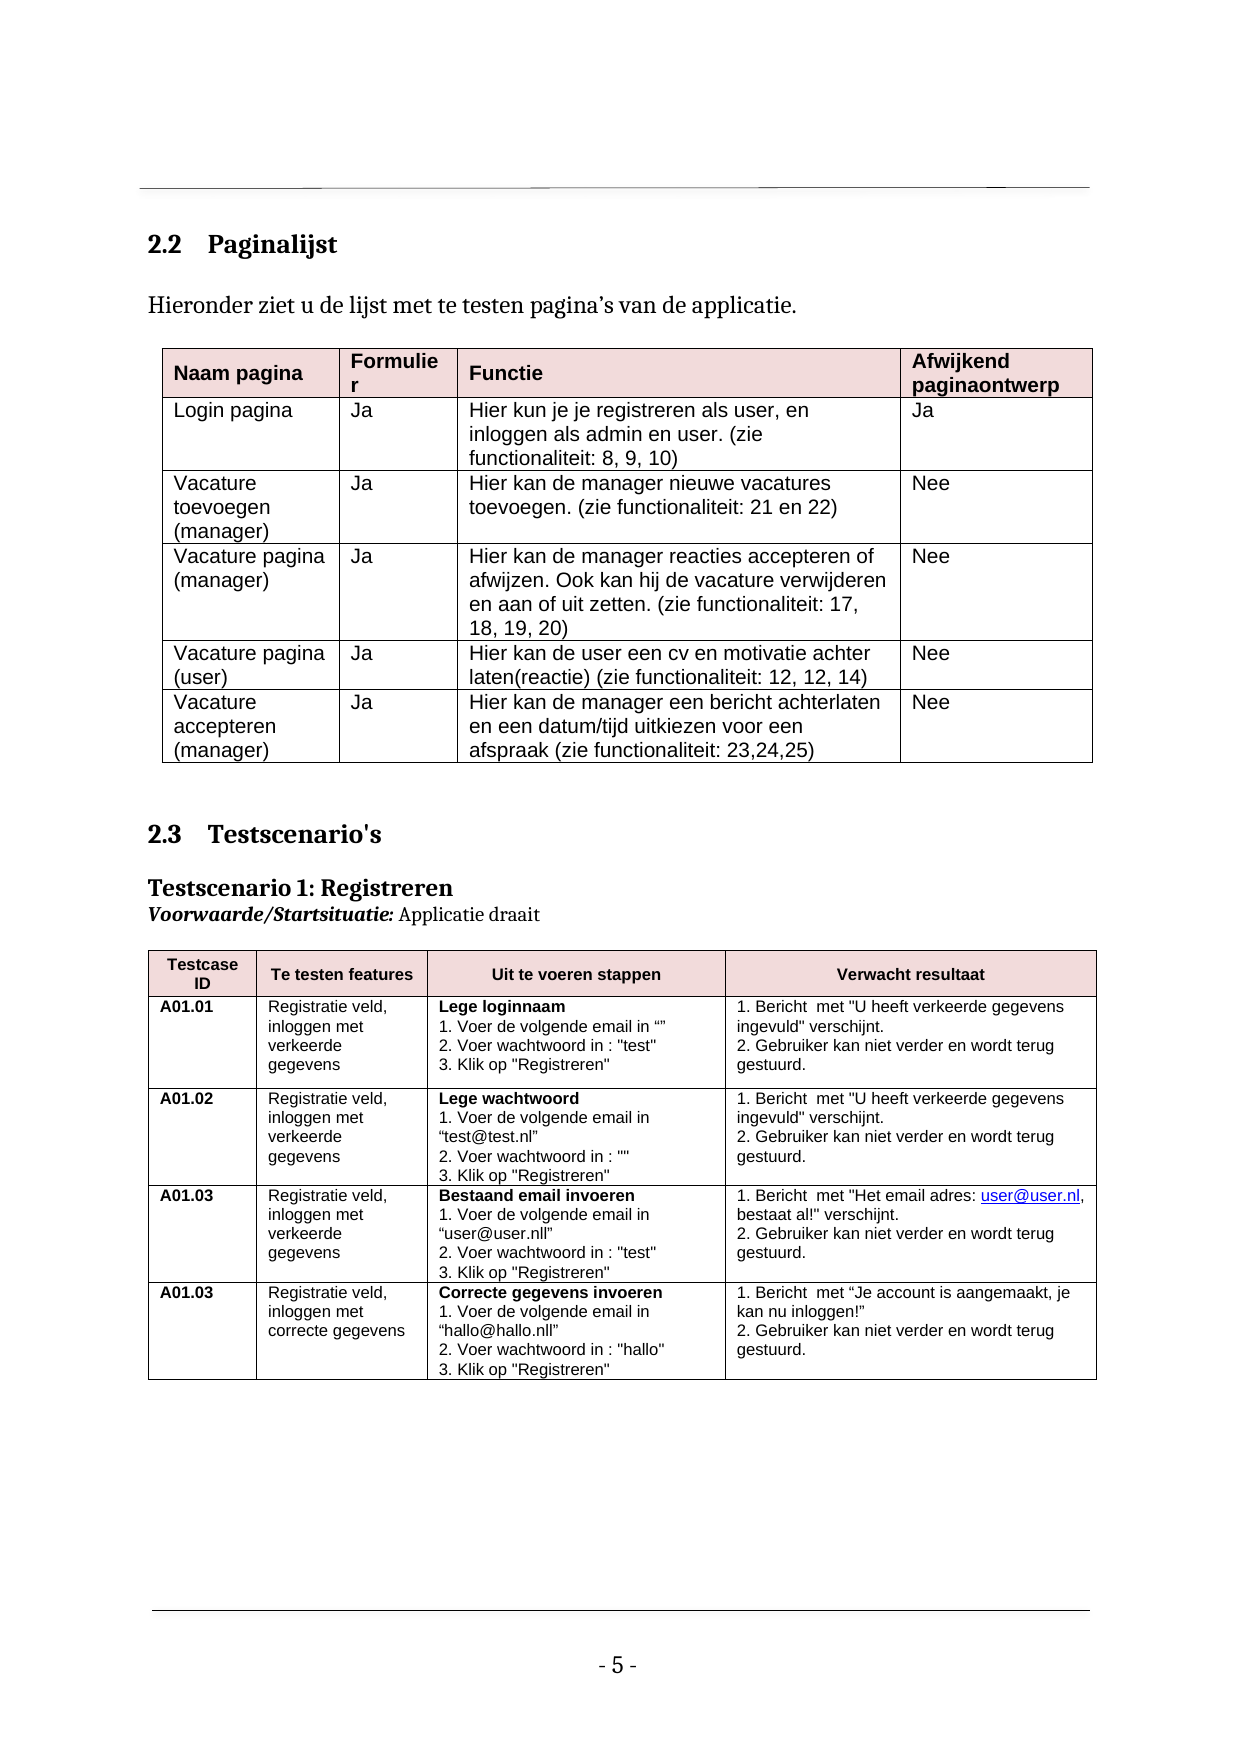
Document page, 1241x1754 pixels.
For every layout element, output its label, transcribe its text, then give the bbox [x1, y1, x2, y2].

table_cell 1. Bericht met "Het email adres: user@user.nl, bestaat al!" verschijnt. 2. Gebruiker kan niet verder en wordt terug gestuurd. [726, 1186, 1096, 1282]
table_cell A01.01 [149, 997, 256, 1088]
table_cell Ja [340, 544, 457, 640]
table_cell A01.03 [149, 1283, 256, 1378]
table_cell Ja [340, 641, 457, 689]
table_header Uit te voeren stappen [428, 951, 725, 996]
table_cell Hier kan de manager reacties accepteren of afwijzen. Ook kan hij de vacature verwijderen en aan of uit zetten. (zie functionaliteit: 17, 18, 19, 20) [458, 544, 900, 640]
table_cell Registratie veld, inloggen met correcte gegevens [257, 1283, 427, 1378]
table_cell Hier kun je je registreren als user, en inloggen als admin en user. (zie functionaliteit: 8, 9, 10) [458, 398, 900, 470]
table_cell Vacature toevoegen (manager) [163, 471, 339, 543]
table_cell Ja [340, 398, 457, 470]
table_cell A01.03 [149, 1186, 256, 1282]
subtitle Paginalijst [148, 229, 1092, 260]
table_cell Login pagina [163, 398, 339, 470]
table_cell Hier kan de user een cv en motivatie achter laten(reactie) (zie functionaliteit: 12, 12, 14) [458, 641, 900, 689]
table_cell Registratie veld, inloggen met verkeerde gegevens [257, 1186, 427, 1282]
table_cell Nee [901, 544, 1092, 640]
table_cell Vacature pagina (user) [163, 641, 339, 689]
table_cell Nee [901, 471, 1092, 543]
table_cell Ja [340, 690, 457, 762]
table_cell Lege wachtwoord 1. Voer de volgende email in “test@test.nl” 2. Voer wachtwoord in : "" 3. Klik op "Registreren" [428, 1089, 725, 1185]
table_cell Lege loginnaam 1. Voer de volgende email in “” 2. Voer wachtwoord in : "test" 3. Klik op "Registreren" [428, 997, 725, 1088]
table_cell Correcte gegevens invoeren 1. Voer de volgende email in “hallo@hallo.nll” 2. Voer wachtwoord in : "hallo" 3. Klik op "Registreren" [428, 1283, 725, 1378]
table_cell Ja [340, 471, 457, 543]
table_cell 1. Bericht met “Je account is aangemaakt, je kan nu inloggen!” 2. Gebruiker kan niet verder en wordt terug gestuurd. [726, 1283, 1096, 1378]
text Testscenario 1: Registreren [148, 874, 1092, 902]
table_header Afwijkend paginaontwerp [901, 349, 1092, 397]
table_cell Nee [901, 690, 1092, 762]
table_header Verwacht resultaat [726, 951, 1096, 996]
table_header Functie [458, 349, 900, 397]
text Voorwaarde/Startsituatie: Applicatie draait [148, 902, 1092, 926]
table_cell Hier kan de manager nieuwe vacatures toevoegen. (zie functionaliteit: 21 en 22) [458, 471, 900, 543]
text Hieronder ziet u de lijst met te testen pagina’s van de applicatie. [148, 291, 1092, 319]
table_cell Ja [901, 398, 1092, 470]
subtitle Testscenario's [148, 819, 1092, 850]
table_cell Bestaand email invoeren 1. Voer de volgende email in “user@user.nll” 2. Voer wachtwoord in : "test" 3. Klik op "Registreren" [428, 1186, 725, 1282]
table_cell Registratie veld, inloggen met verkeerde gegevens [257, 1089, 427, 1185]
table_header Testcase ID [149, 951, 256, 996]
table_cell 1. Bericht met "U heeft verkeerde gegevens ingevuld" verschijnt. 2. Gebruiker kan niet verder en wordt terug gestuurd. [726, 997, 1096, 1088]
table_cell Registratie veld, inloggen met verkeerde gegevens [257, 997, 427, 1088]
table_cell Hier kan de manager een bericht achterlaten en een datum/tijd uitkiezen voor een afspraak (zie functionaliteit: 23,24,25) [458, 690, 900, 762]
table_cell Vacature pagina (manager) [163, 544, 339, 640]
table_header Formulier [340, 349, 457, 397]
table_cell Vacature accepteren (manager) [163, 690, 339, 762]
table_header Te testen features [257, 951, 427, 996]
table_cell 1. Bericht met "U heeft verkeerde gegevens ingevuld" verschijnt. 2. Gebruiker kan niet verder en wordt terug gestuurd. [726, 1089, 1096, 1185]
table_cell A01.02 [149, 1089, 256, 1185]
table_cell Nee [901, 641, 1092, 689]
table_header Naam pagina [163, 349, 339, 397]
